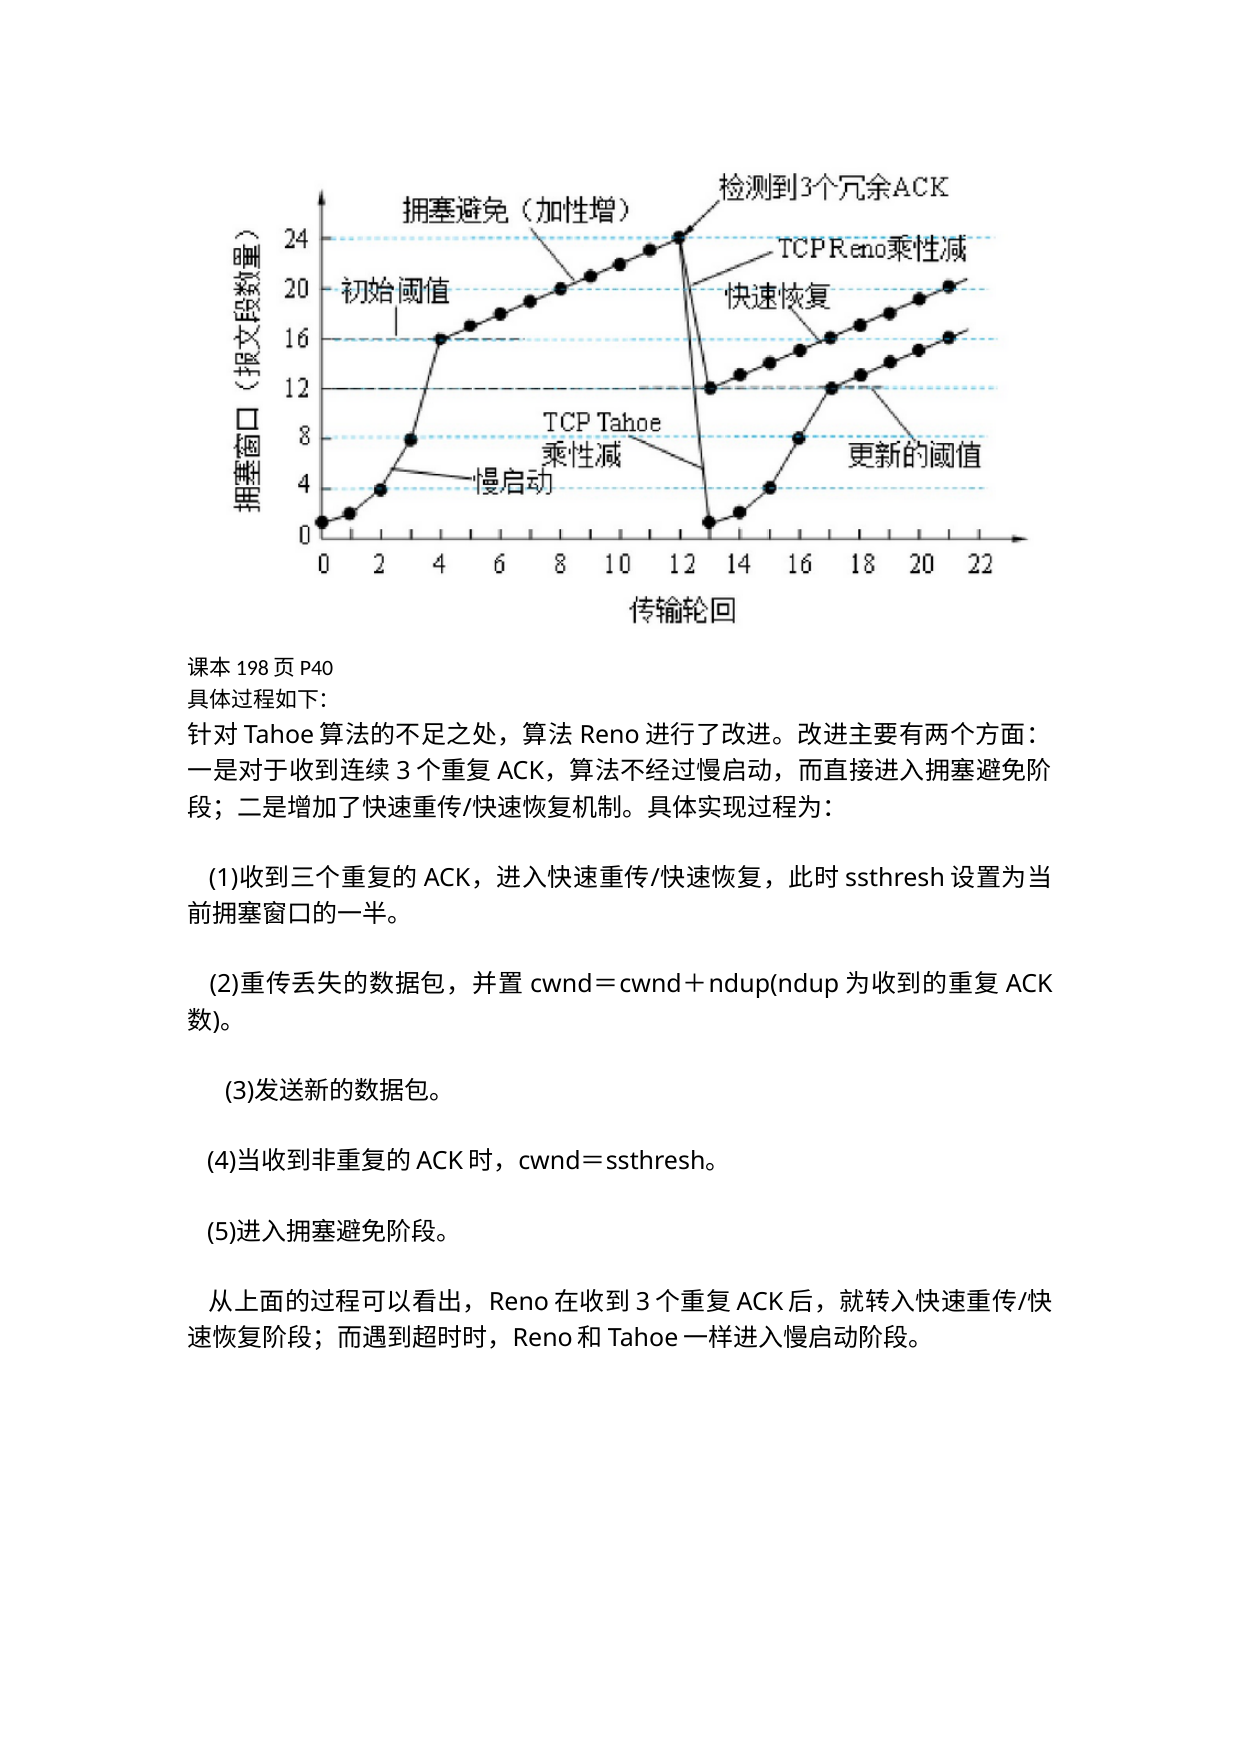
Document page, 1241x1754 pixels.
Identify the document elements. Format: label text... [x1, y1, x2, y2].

text 具体过程如下： [187, 682, 1053, 714]
text (5)进入拥塞避免阶段。 [187, 1211, 1053, 1247]
text (1)收到三个重复的ACK，进入快速重传/快速恢复，此时ssthresh设置为当前拥塞窗口的一半。 [187, 857, 1053, 930]
text (4)当收到非重复的ACK时，cwnd＝ssthresh。 [187, 1141, 1053, 1177]
picture [187, 162, 1053, 636]
text 针对Tahoe算法的不足之处，算法Reno进行了改进。改进主要有两个方面：一是对于收到连续3个重复ACK，算法不经过慢启动，而直接进入拥塞避免阶段；二是增加了快速重传/快速恢复机制。具体实现过程为： [187, 714, 1053, 823]
text (3)发送新的数据包。 [187, 1070, 1053, 1107]
text (2)重传丢失的数据包，并置cwnd＝cwnd＋ndup(ndup为收到的重复ACK数)。 [187, 964, 1053, 1036]
text 从上面的过程可以看出，Reno在收到3个重复ACK后，就转入快速重传/快速恢复阶段；而遇到超时时，Reno和Tahoe一样进入慢启动阶段。 [187, 1281, 1053, 1354]
text 课本198页P40 [187, 649, 1053, 682]
